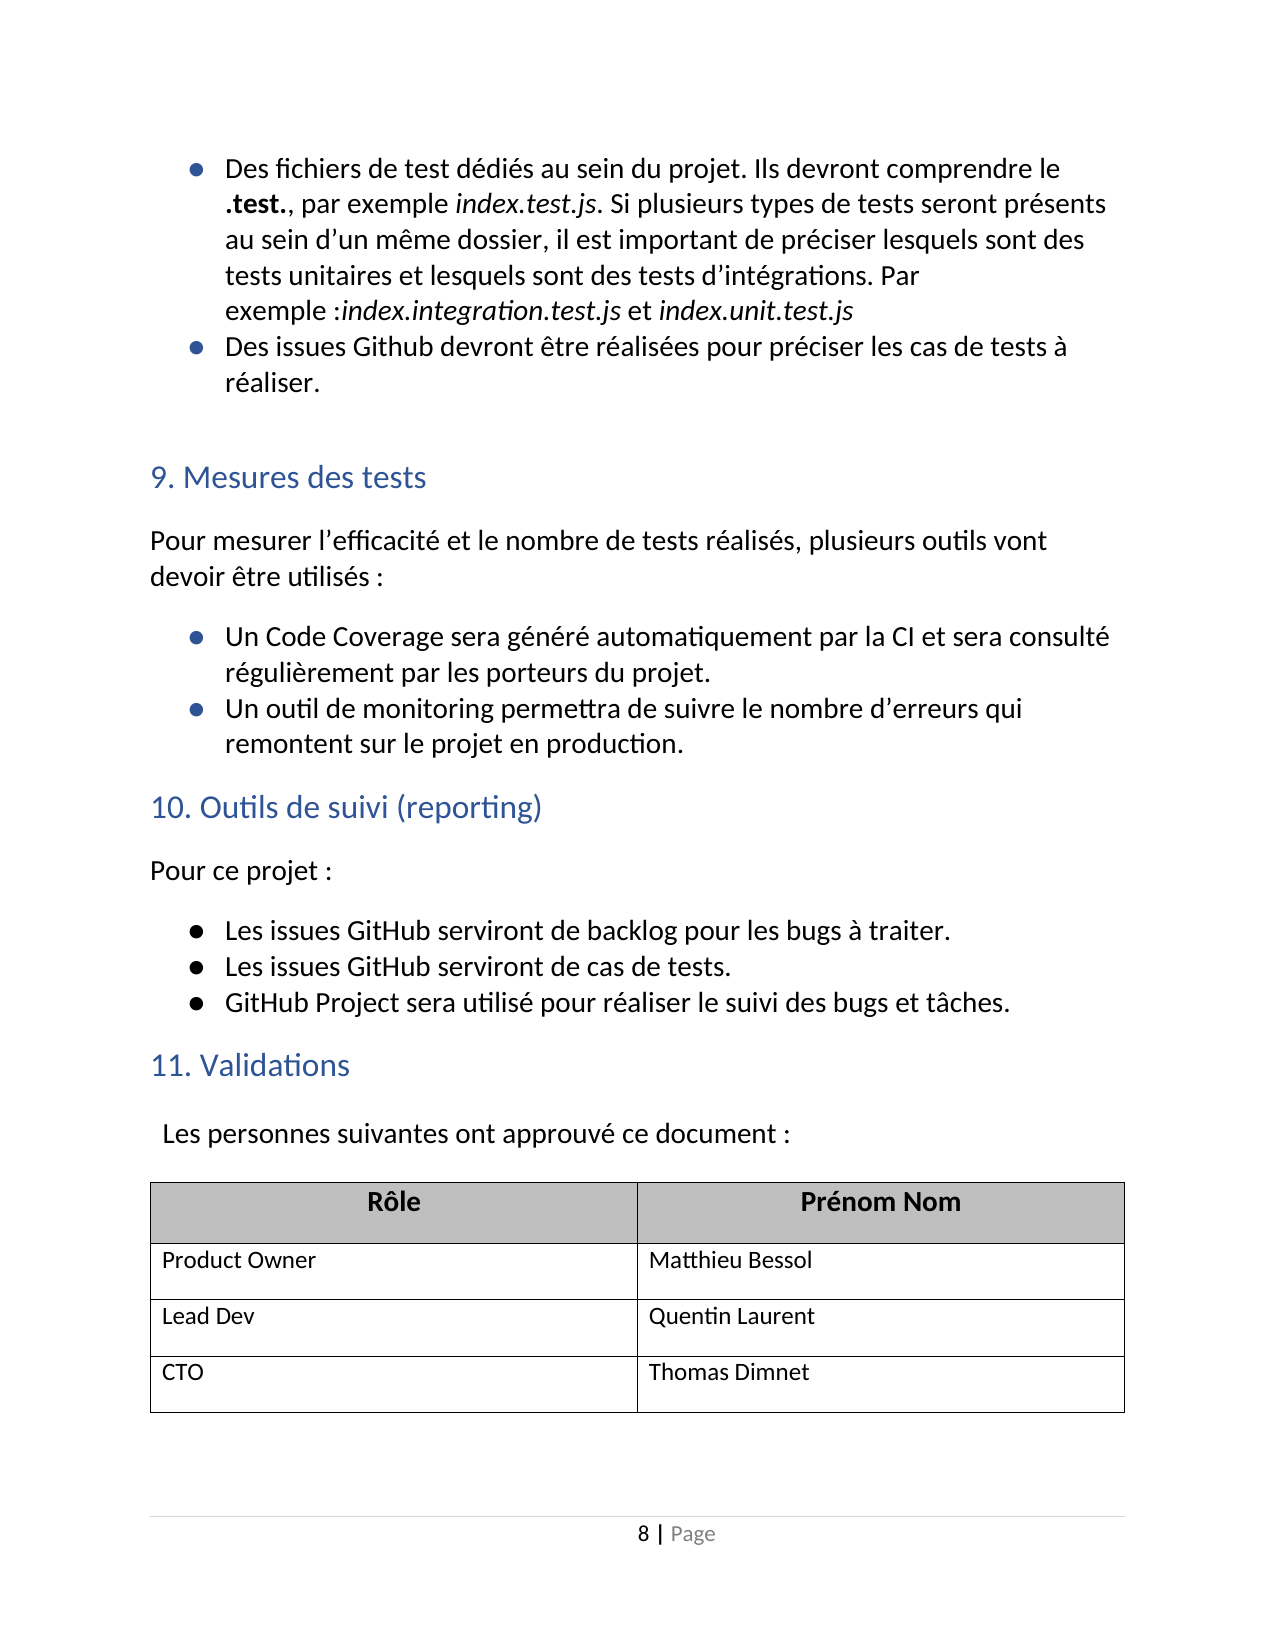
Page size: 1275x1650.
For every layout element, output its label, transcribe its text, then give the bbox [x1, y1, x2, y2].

table_cell Thomas Dimnet [638, 1357, 1124, 1412]
table_cell CTO [151, 1357, 637, 1412]
table_cell Product Owner [151, 1244, 637, 1299]
table_header Rôle [151, 1183, 637, 1243]
subtitle GitHub Project sera utilisé pour réaliser le suivi des bugs et tâches. [187, 984, 1125, 1019]
subtitle Un Code Coverage sera généré automatiquement par la CI et sera consulté régulièrement par les porteurs du projet. [187, 618, 1125, 690]
subtitle Pour ce projet : [150, 852, 1125, 887]
subtitle Des issues Github devront être réalisées pour préciser les cas de tests à réaliser. [187, 328, 1125, 399]
subtitle Un outil de monitoring permettra de suivre le nombre d’erreurs qui remontent sur le projet en production. [187, 690, 1125, 761]
table_cell Lead Dev [151, 1300, 637, 1356]
table_cell Matthieu Bessol [638, 1244, 1124, 1299]
subtitle Les issues GitHub serviront de cas de tests. [187, 948, 1125, 984]
subtitle Les issues GitHub serviront de backlog pour les bugs à traiter. [187, 912, 1125, 948]
subtitle Des fichiers de test dédiés au sein du projet. Ils devront comprendre le .test., par exemple index.test.js. Si plusieurs types de tests seront présents au sein d’un même dossier, il est important de préciser lesquels sont des tests unitaires et lesquels sont des tests d’intégrations. Par exemple :index.integration.test.js et index.unit.test.js [187, 150, 1125, 328]
subtitle 11. Validations [150, 1044, 1125, 1085]
subtitle Pour mesurer l’efficacité et le nombre de tests réalisés, plusieurs outils vont devoir être utilisés : [150, 522, 1125, 593]
subtitle 9. Mesures des tests [150, 457, 1125, 497]
table_header Prénom Nom [638, 1183, 1124, 1243]
text Les personnes suivantes ont approuvé ce document : [162, 1116, 1125, 1151]
table_cell Quentin Laurent [638, 1300, 1124, 1356]
subtitle 10. Outils de suivi (reporting) [150, 786, 1125, 827]
